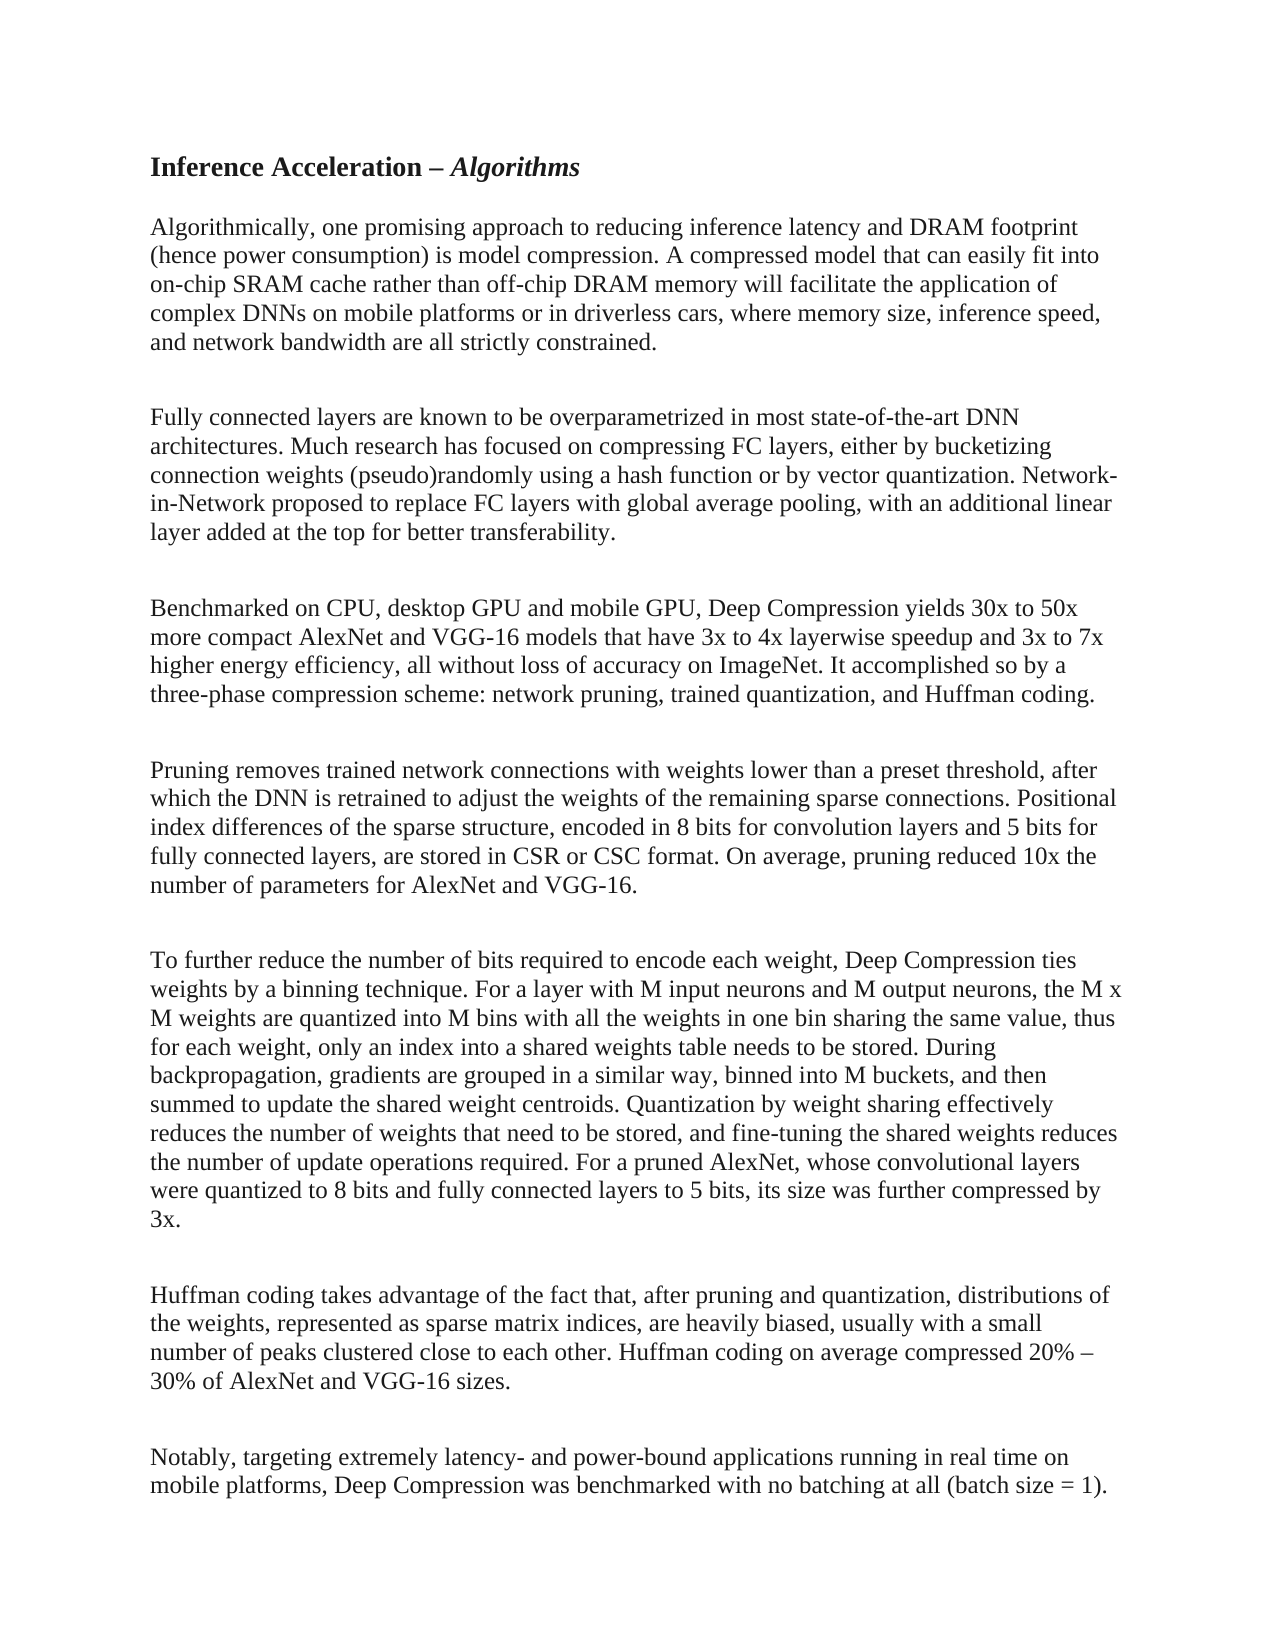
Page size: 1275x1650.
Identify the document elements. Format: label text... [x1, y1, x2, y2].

text Huffman coding takes advantage of the fact that, after pruning and quantization, distributions of the weights, represented as sparse matrix indices, are heavily biased, usually with a small number of peaks clustered close to each other. Huffman coding on average compressed 20% – 30% of AlexNet and VGG-16 sizes. [150, 1280, 1125, 1395]
text Benchmarked on CPU, desktop GPU and mobile GPU, Deep Compression yields 30x to 50x more compact AlexNet and VGG-16 models that have 3x to 4x layerwise speedup and 3x to 7x higher energy efficiency, all without loss of accuracy on ImageNet. It accomplished so by a three-phase compression scheme: network pruning, trained quantization, and Huffman coding. [150, 593, 1125, 708]
text Pruning removes trained network connections with weights lower than a preset threshold, after which the DNN is retrained to adjust the weights of the remaining sparse connections. Positional index differences of the sparse structure, encoded in 8 bits for convolution layers and 5 bits for fully connected layers, are stored in CSR or CSC format. On average, pruning reduced 10x the number of parameters for AlexNet and VGG-16. [150, 755, 1125, 898]
text Fully connected layers are known to be overparametrized in most state-of-the-art DNN architectures. Much research has focused on compressing FC layers, either by bucketizing connection weights (pseudo)randomly using a hash function or by vector quantization. Network-in-Network proposed to replace FC layers with global average pooling, with an additional linear layer added at the top for better transferability. [150, 402, 1125, 546]
text Algorithmically, one promising approach to reducing inference latency and DRAM footprint (hence power consumption) is model compression. A compressed model that can easily fit into on-chip SRAM cache rather than off-chip DRAM memory will facilitate the application of complex DNNs on mobile platforms or in driverless cars, where memory size, inference speed, and network bandwidth are all strictly constrained. [150, 212, 1125, 355]
text Inference Acceleration – Algorithms [150, 150, 1125, 182]
text To further reduce the number of bits required to encode each weight, Deep Compression ties weights by a binning technique. For a layer with M input neurons and M output neurons, the M x M weights are quantized into M bins with all the weights in one bin sharing the same value, thus for each weight, only an index into a shared weights table needs to be stored. During backpropagation, gradients are grouped in a similar way, binned into M buckets, and then summed to update the shared weight centroids. Quantization by weight sharing effectively reduces the number of weights that need to be stored, and fine-tuning the shared weights reduces the number of update operations required. For a pruned AlexNet, whose convolutional layers were quantized to 8 bits and fully connected layers to 5 bits, its size was further compressed by 3x. [150, 945, 1125, 1233]
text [150, 1442, 1125, 1499]
